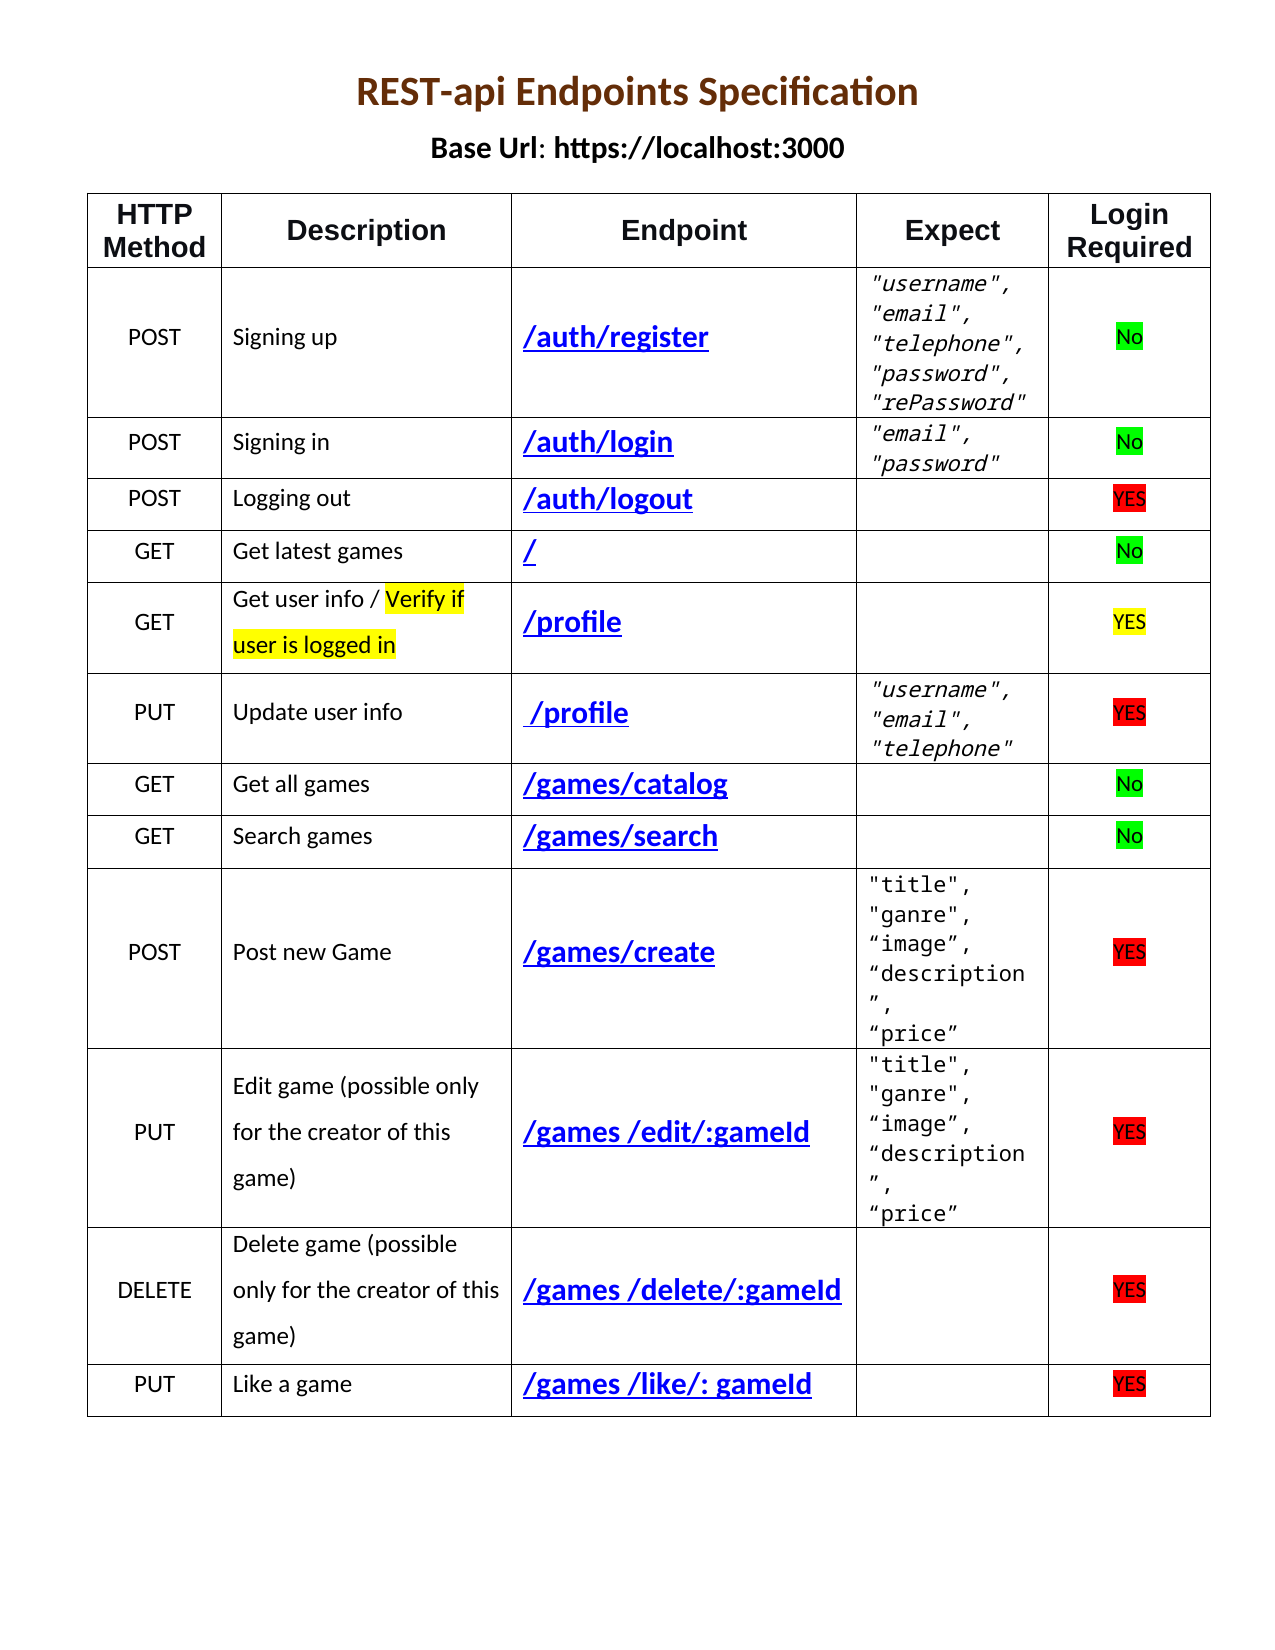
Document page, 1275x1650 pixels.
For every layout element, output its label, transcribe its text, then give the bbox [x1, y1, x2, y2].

table_cell GET [88, 583, 221, 673]
table_cell POST [88, 479, 221, 530]
table_cell /games/search [512, 816, 856, 868]
table_header Login Required [1049, 194, 1210, 267]
table_cell Logging out [222, 479, 511, 530]
table_cell POST [88, 418, 221, 478]
table_cell /games /delete/:gameId [512, 1228, 856, 1363]
table_cell GET [88, 531, 221, 582]
table_cell Get latest games [222, 531, 511, 582]
table_cell YES [1049, 583, 1210, 673]
table_cell PUT [88, 674, 221, 763]
table_header Expect [857, 194, 1048, 267]
table_cell Post new Game [222, 869, 511, 1047]
text Base Url: https://localhost:3000 [148, 128, 1127, 166]
table_cell YES [1049, 1365, 1210, 1416]
table_cell /auth/login [512, 418, 856, 478]
table_cell Delete game (possible only for the creator of this game) [222, 1228, 511, 1363]
table_cell /games /like/: gameId [512, 1365, 856, 1416]
table_cell YES [1049, 869, 1210, 1047]
table_cell /profile [512, 674, 856, 763]
table_cell PUT [88, 1365, 221, 1416]
table_cell /games/catalog [512, 764, 856, 815]
table_cell /profile [512, 583, 856, 673]
table_cell POST [88, 268, 221, 417]
table_cell Get user info / Verify if user is logged in [222, 583, 511, 673]
table_cell No [1049, 268, 1210, 417]
table_cell No [1049, 418, 1210, 478]
table_cell /games/create [512, 869, 856, 1047]
table_cell /auth/register [512, 268, 856, 417]
table_cell /auth/logout [512, 479, 856, 530]
table_cell Search games [222, 816, 511, 868]
table_cell GET [88, 816, 221, 868]
table_cell [857, 764, 1048, 815]
table_cell Signing in [222, 418, 511, 478]
table_cell [857, 531, 1048, 582]
table_cell YES [1049, 1228, 1210, 1363]
table_cell /games /edit/:gameId [512, 1049, 856, 1227]
table_cell [857, 1228, 1048, 1363]
table_cell [857, 816, 1048, 868]
table_cell No [1049, 816, 1210, 868]
table_cell No [1049, 764, 1210, 815]
table_cell Update user info [222, 674, 511, 763]
table_cell Like a game [222, 1365, 511, 1416]
table_cell Signing up [222, 268, 511, 417]
table_cell YES [1049, 479, 1210, 530]
table_cell DELETE [88, 1228, 221, 1363]
table_cell [857, 583, 1048, 673]
table_cell YES [1049, 1049, 1210, 1227]
table_cell No [1049, 531, 1210, 582]
table_header Description [222, 194, 511, 267]
table_cell / [512, 531, 856, 582]
table_cell YES [1049, 674, 1210, 763]
subtitle REST-api Endpoints Specification [148, 65, 1127, 116]
table_cell [857, 1365, 1048, 1416]
table_cell Get all games [222, 764, 511, 815]
table_cell POST [88, 869, 221, 1047]
table_cell [857, 479, 1048, 530]
table_header HTTP Method [88, 194, 221, 267]
table_cell PUT [88, 1049, 221, 1227]
table_cell GET [88, 764, 221, 815]
table_header Endpoint [512, 194, 856, 267]
table_cell Edit game (possible only for the creator of this game) [222, 1049, 511, 1227]
